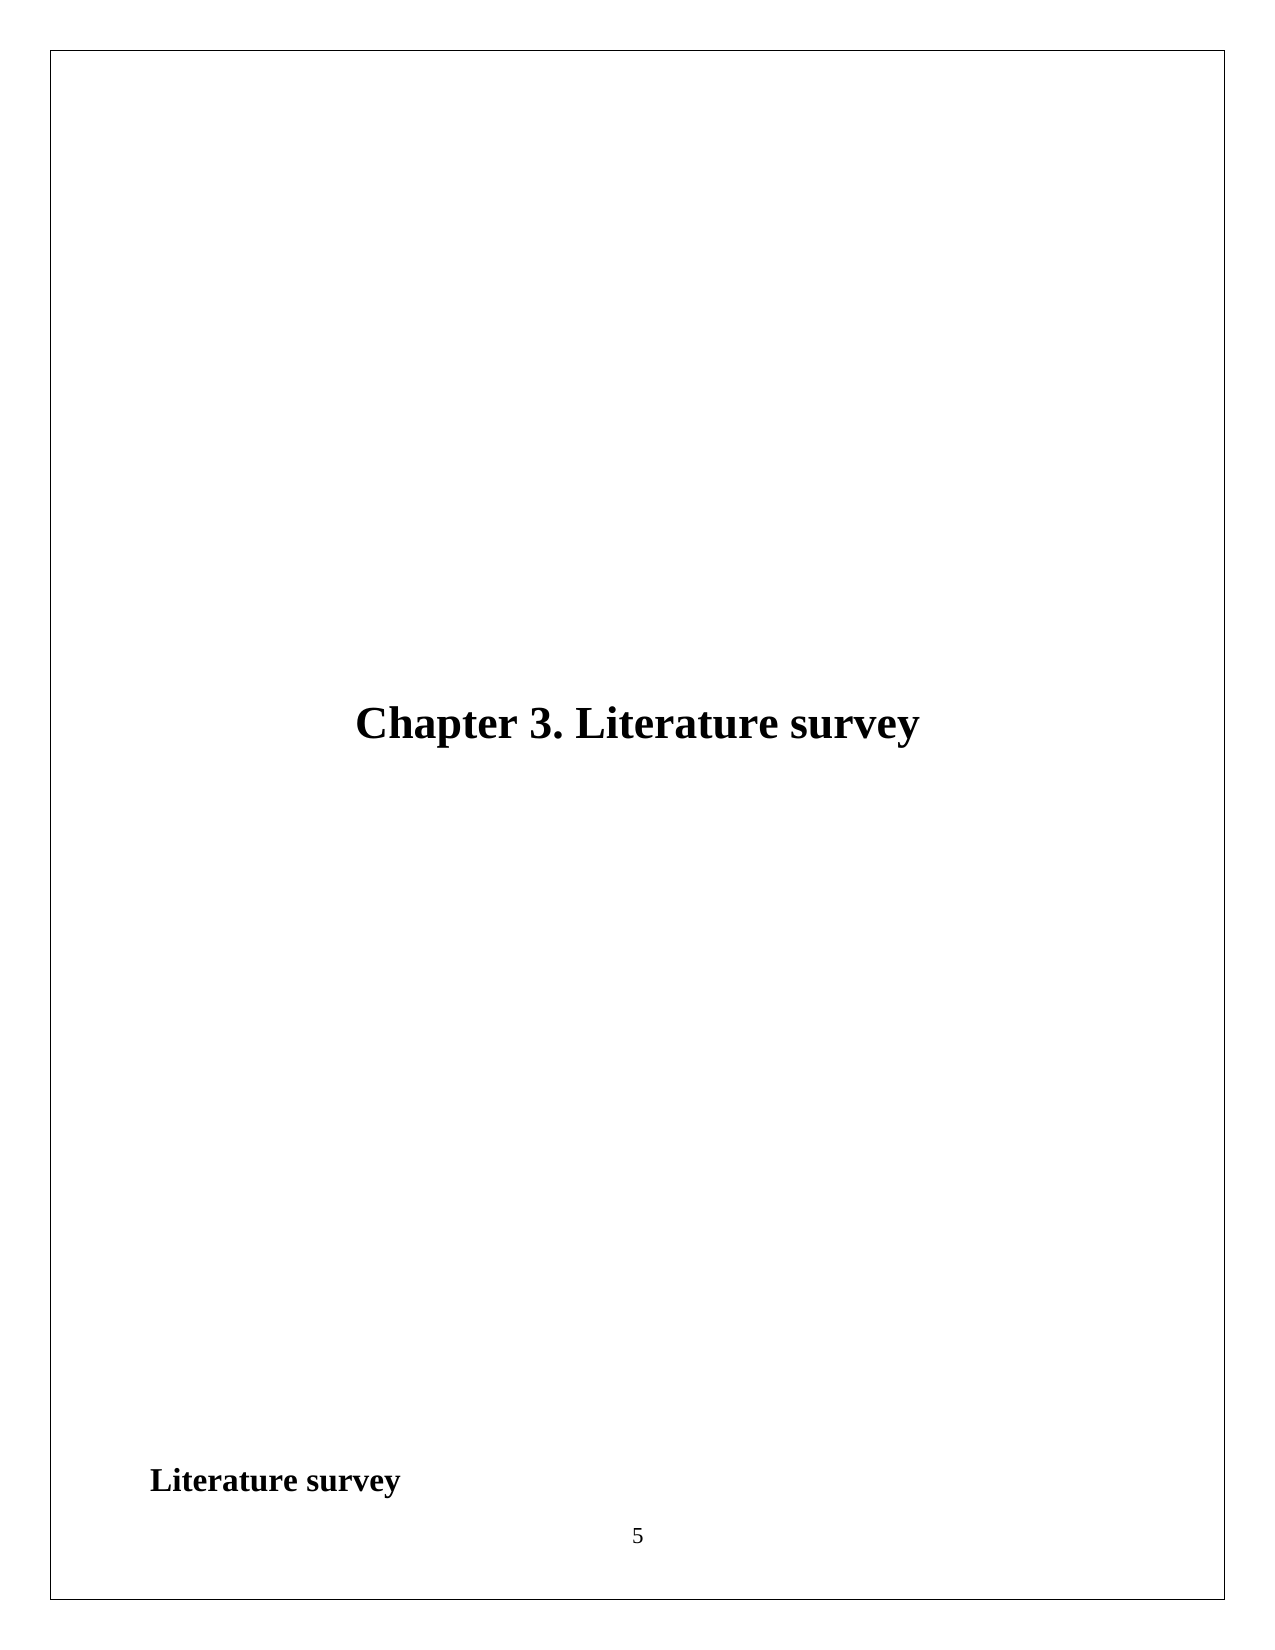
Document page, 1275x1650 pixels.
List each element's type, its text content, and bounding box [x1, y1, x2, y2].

text Chapter 3. Literature survey [150, 696, 1125, 749]
text Literature survey [150, 1460, 1125, 1498]
